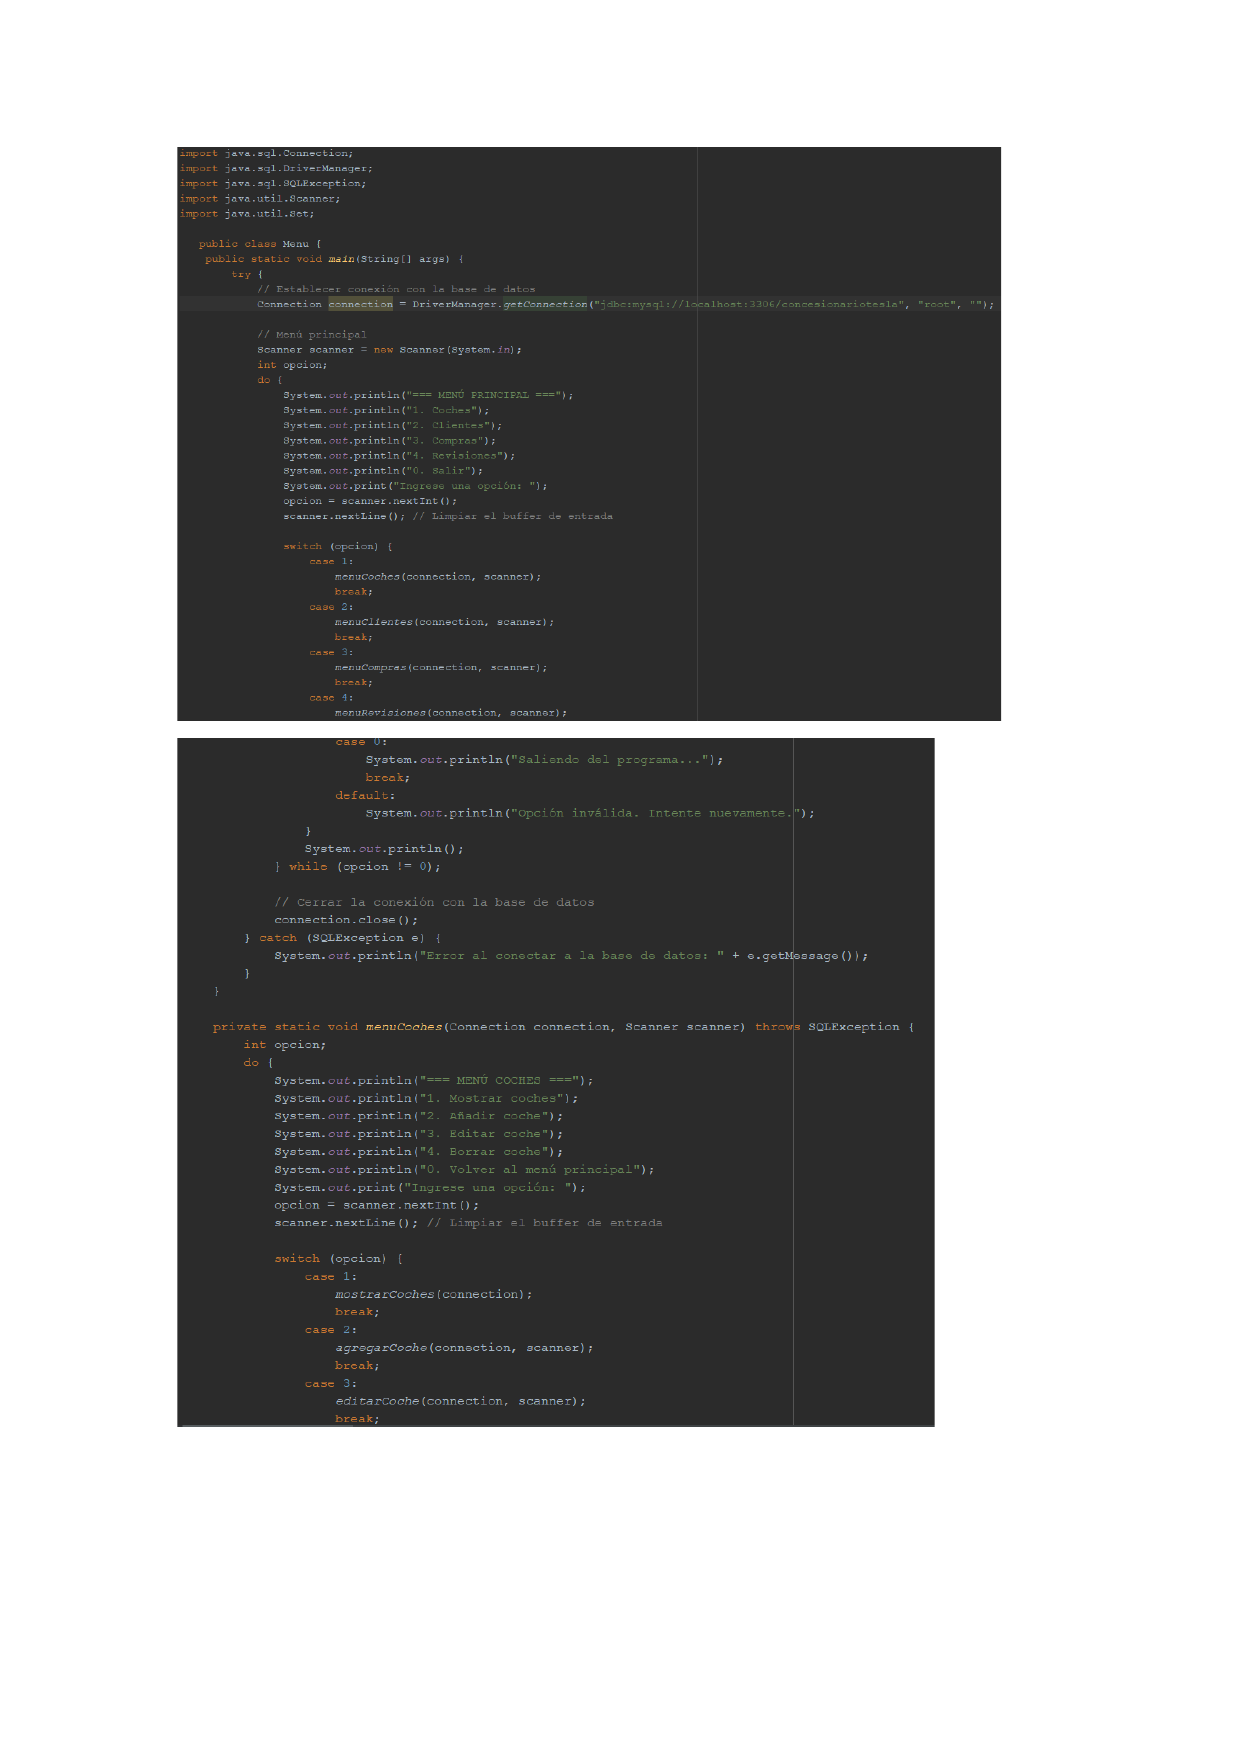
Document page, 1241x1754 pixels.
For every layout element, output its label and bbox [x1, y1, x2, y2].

picture [177, 738, 935, 1427]
picture [177, 147, 1002, 721]
